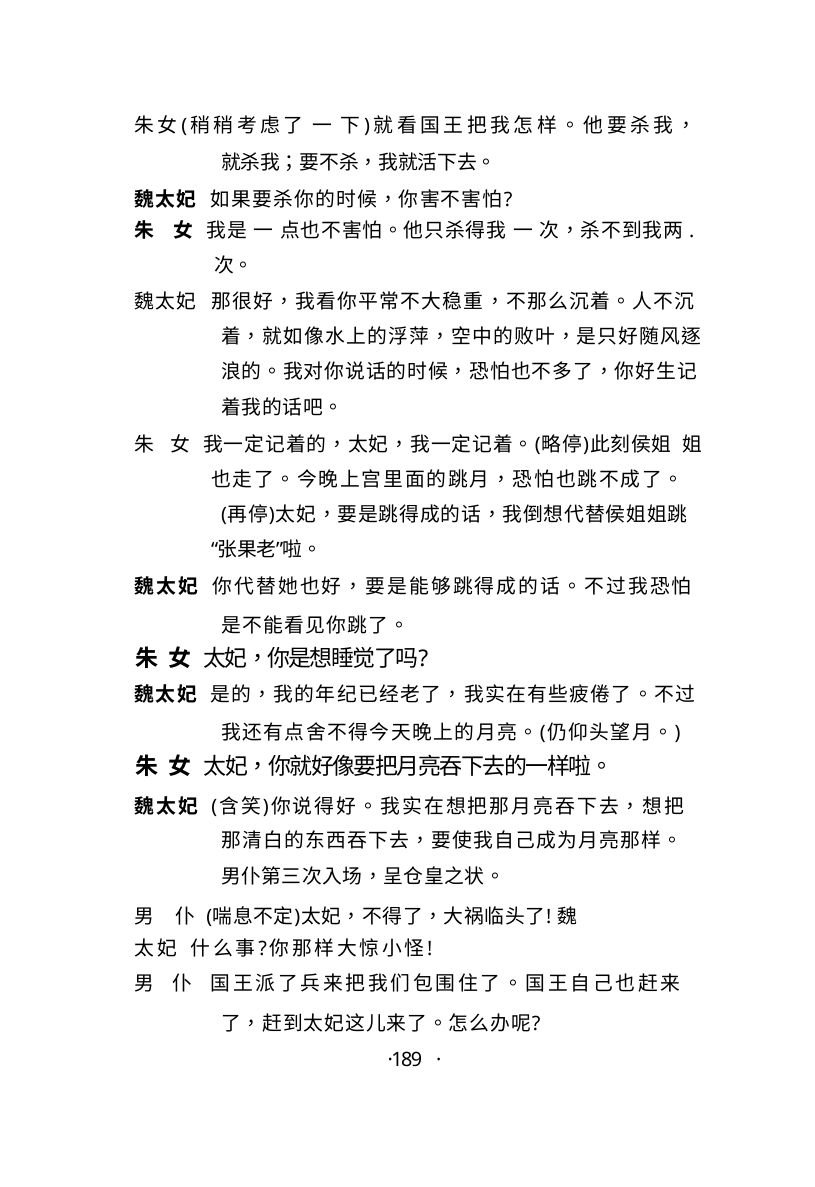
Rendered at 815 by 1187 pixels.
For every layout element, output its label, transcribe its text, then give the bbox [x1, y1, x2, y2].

text 魏太妃 那很好，我看你平常不大稳重，不那么沉着。人不沉 着，就如像水上的浮萍，空中的败叶，是只好随风逐 浪的。我对你说话的时候，恐怕也不多了，你好生记 着我的话吧。 [134, 287, 703, 420]
text 男 仆 国王派了兵来把我们包围住了。国王自己也赶来 [134, 971, 709, 996]
text 魏太妃 (含笑)你说得好。我实在想把那月亮吞下去，想把 那清白的东西吞下去，要使我自己成为月亮那样。 [134, 792, 700, 853]
text 朱女(稍稍考虑了 一 下)就看国王把我怎样。他要杀我， 就杀我；要不杀，我就活下去。 [134, 111, 709, 175]
text 魏太妃 你代替她也好，要是能够跳得成的话。不过我恐怕 [134, 573, 709, 598]
text 是不能看见你跳了。 [221, 612, 709, 637]
text 朱 女 太妃，你是想睡觉了吗? [135, 643, 709, 672]
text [134, 1009, 541, 1036]
text 朱 女 我一定记着的，太妃，我一定记着。(略停)此刻侯姐 姐也走了。今晚上宫里面的跳月，恐怕也跳不成了。 (再停)太妃，要是跳得成的话，我倒想代替侯姐姐跳 “张果老”啦。 [134, 431, 709, 563]
text 男 仆 (喘息不定)太妃，不得了，大祸临头了! 魏太妃 什么事?你那样大惊小怪! [134, 902, 579, 961]
text 朱 女 我是 一 点也不害怕。他只杀得我 一 次，杀不到我两 . 次。 [134, 216, 698, 279]
text 魏太妃 是的，我的年纪已经老了，我实在有些疲倦了。不过 [134, 682, 709, 706]
text 我还有点舍不得今天晚上的月亮。(仍仰头望月。) 朱 女 太妃，你就好像要把月亮吞下去的一样啦。 [135, 718, 690, 781]
text 魏太妃 如果要杀你的时候，你害不害怕? [134, 186, 709, 211]
text 男仆第三次入场，呈仓皇之状。 [221, 864, 709, 888]
